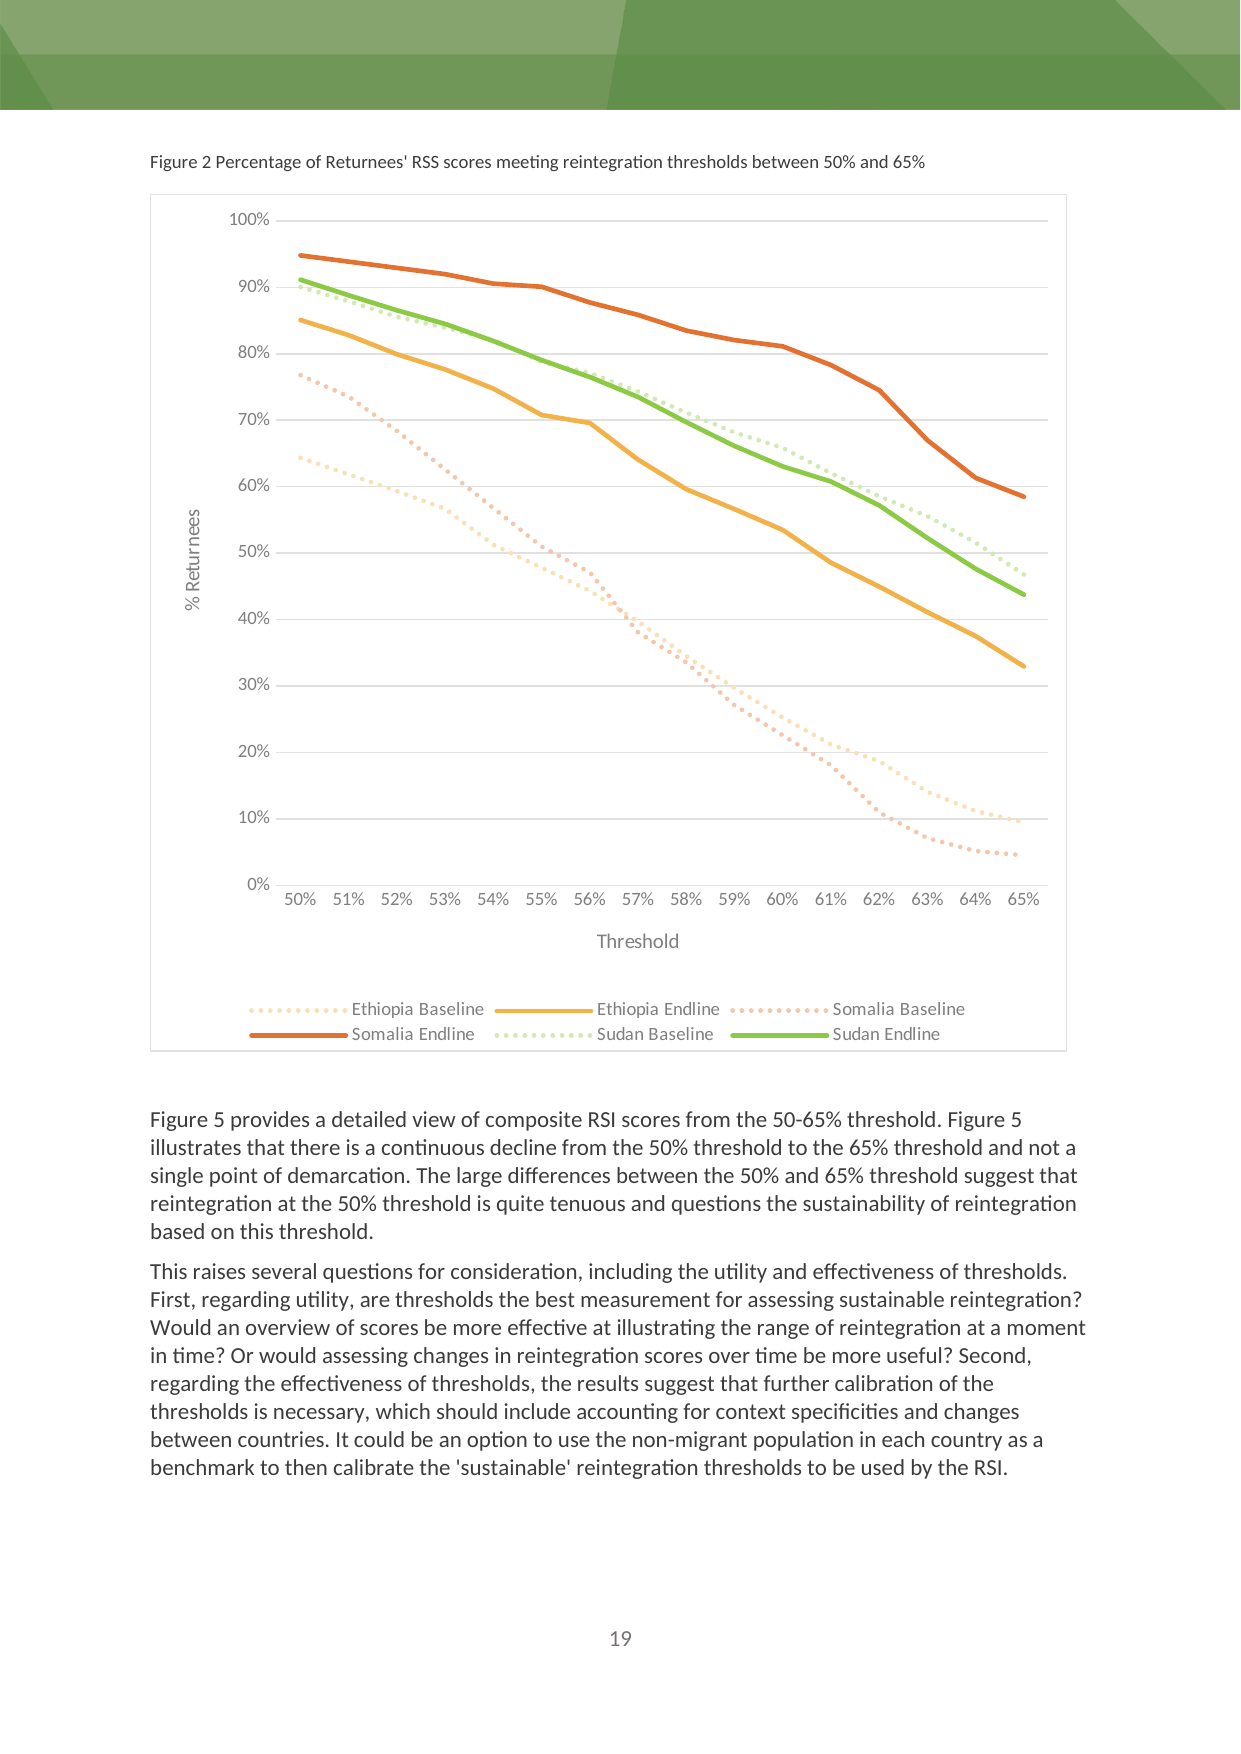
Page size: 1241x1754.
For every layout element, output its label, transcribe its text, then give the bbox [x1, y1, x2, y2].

text This raises several questions for consideration, including the utility and effectiveness of thresholds. First, regarding utility, are thresholds the best measurement for assessing sustainable reintegration? Would an overview of scores be more effective at illustrating the range of reintegration at a moment in time? Or would assessing changes in reintegration scores over time be more useful? Second, regarding the effectiveness of thresholds, the results suggest that further calibration of the thresholds is necessary, which should include accounting for context specificities and changes between countries. It could be an option to use the non-migrant population in each country as a benchmark to then calibrate the 'sustainable' reintegration thresholds to be used by the RSI. [150, 1257, 1090, 1482]
text Figure 5 provides a detailed view of composite RSI scores from the 50-65% threshold. Figure 5 illustrates that there is a continuous decline from the 50% threshold to the 65% threshold and not a single point of demarcation. The large differences between the 50% and 65% threshold suggest that reintegration at the 50% threshold is quite tenuous and questions the sustainability of reintegration based on this threshold. [150, 1105, 1090, 1245]
picture [0, 0, 1241, 110]
